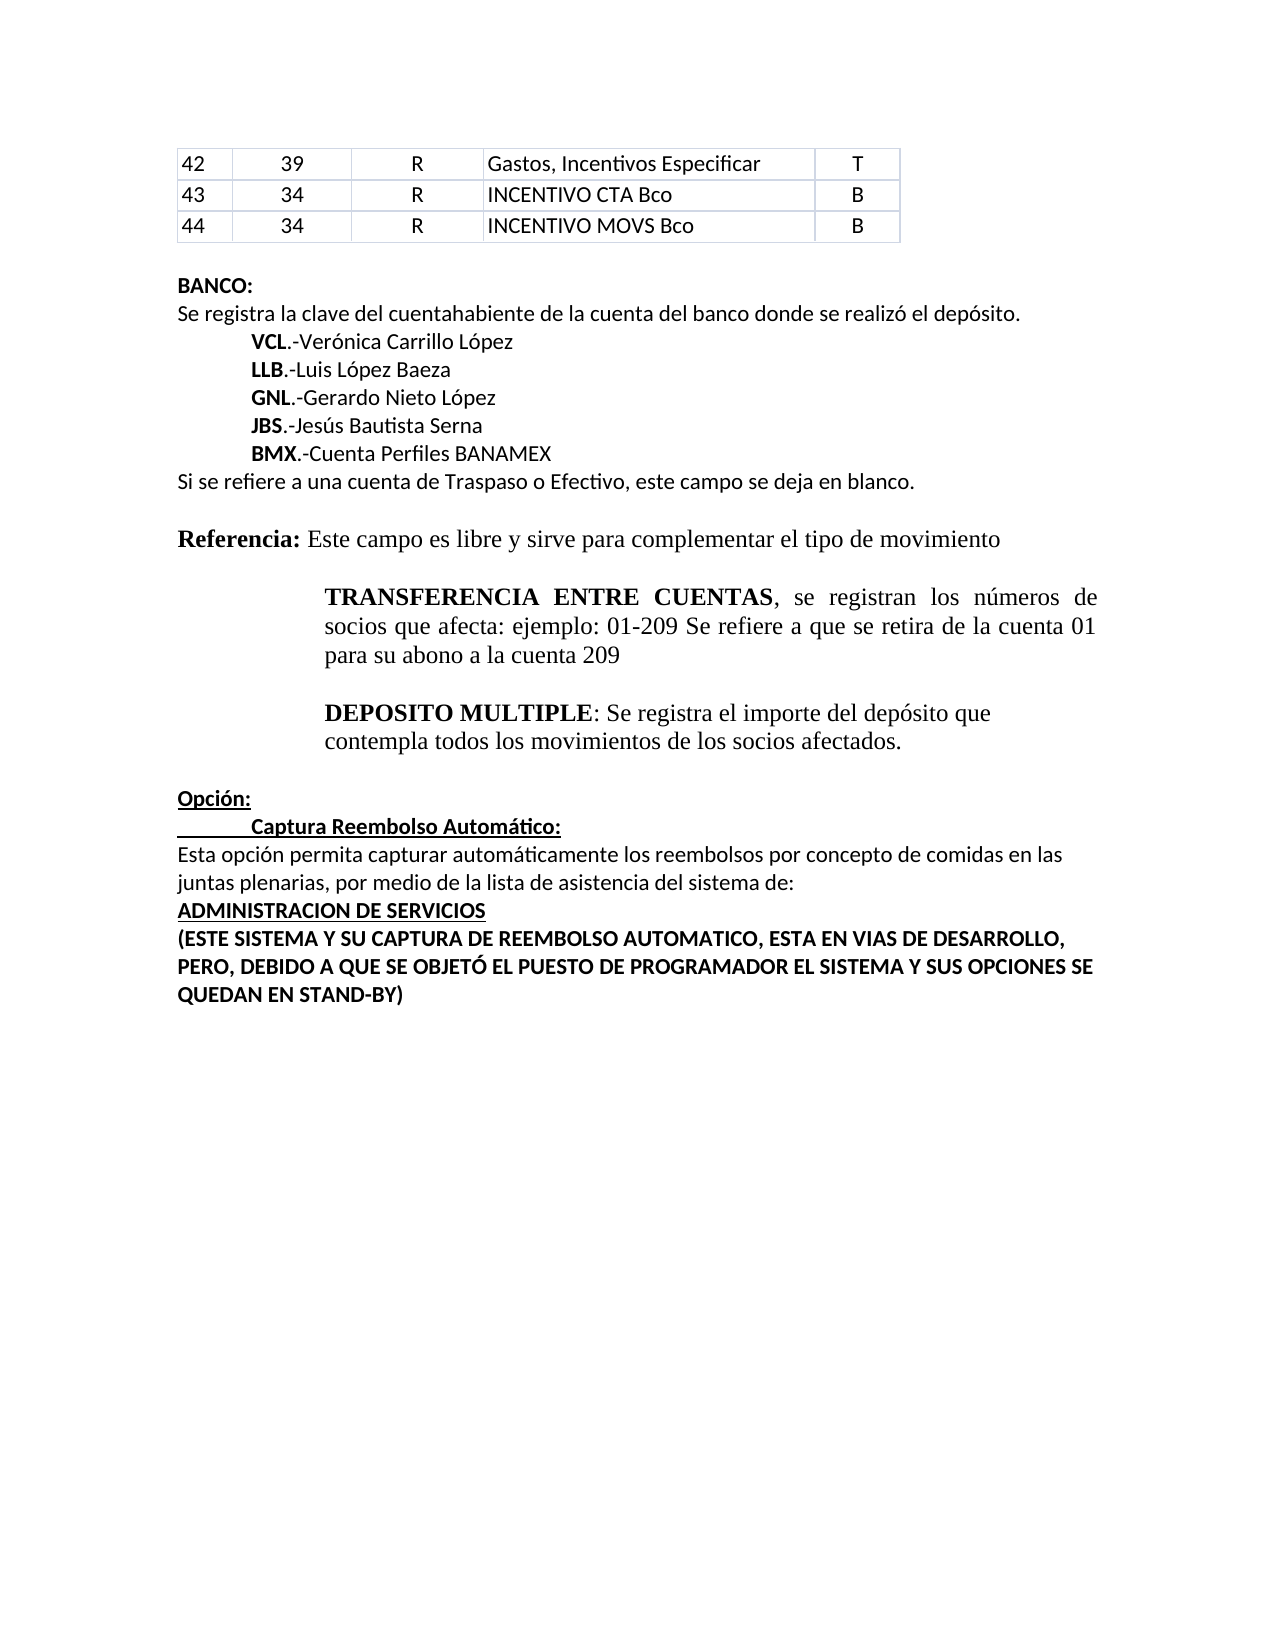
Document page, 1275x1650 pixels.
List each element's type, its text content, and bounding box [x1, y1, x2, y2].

table_cell 39 [233, 149, 351, 179]
table_cell 42 [178, 149, 232, 179]
table_cell Gastos, Incentivos Especificar [484, 149, 814, 179]
text GNL.-Gerardo Nieto López [177, 383, 1098, 411]
table_cell INCENTIVO CTA Bco [484, 181, 814, 210]
text Esta opción permita capturar automáticamente los reembolsos por concepto de comidas en las juntas plenarias, por medio de la lista de asistencia del sistema de: [177, 840, 1098, 896]
table_cell B [816, 181, 899, 210]
text BANCO: [177, 271, 1098, 299]
table_cell T [816, 149, 899, 179]
table_cell INCENTIVO MOVS Bco [484, 212, 814, 241]
table_cell B [816, 212, 899, 241]
text Captura Reembolso Automático: [177, 812, 1098, 840]
text LLB.-Luis López Baeza [177, 355, 1098, 383]
table_cell 43 [178, 181, 232, 210]
text DEPOSITO MULTIPLE: Se registra el importe del depósito que contempla todos los movimientos de los socios afectados. [324, 698, 1098, 755]
table_cell R [352, 181, 483, 210]
table_cell 44 [178, 212, 232, 241]
text Se registra la clave del cuentahabiente de la cuenta del banco donde se realizó el depósito. [177, 299, 1098, 327]
table_cell 34 [233, 212, 351, 241]
text Si se refiere a una cuenta de Traspaso o Efectivo, este campo se deja en blanco. [177, 467, 1098, 495]
text ADMINISTRACION DE SERVICIOS [177, 896, 1098, 924]
text TRANSFERENCIA ENTRE CUENTAS, se registran los números de socios que afecta: ejemplo: 01-209 Se refiere a que se retira de la cuenta 01 para su abono a la cuenta 209 [324, 582, 1098, 668]
text Opción: [177, 784, 1098, 812]
text VCL.-Verónica Carrillo López [177, 327, 1098, 355]
table_cell 34 [233, 181, 351, 210]
table_cell R [352, 149, 483, 179]
table_cell R [352, 212, 483, 241]
text BMX.-Cuenta Perfiles BANAMEX [177, 439, 1098, 467]
text Referencia: Este campo es libre y sirve para complementar el tipo de movimiento [177, 524, 1098, 553]
text (ESTE SISTEMA Y SU CAPTURA DE REEMBOLSO AUTOMATICO, ESTA EN VIAS DE DESARROLLO, PERO, DEBIDO A QUE SE OBJETÓ EL PUESTO DE PROGRAMADOR EL SISTEMA Y SUS OPCIONES SE QUEDAN EN STAND-BY) [177, 924, 1098, 1008]
text JBS.-Jesús Bautista Serna [177, 411, 1098, 439]
